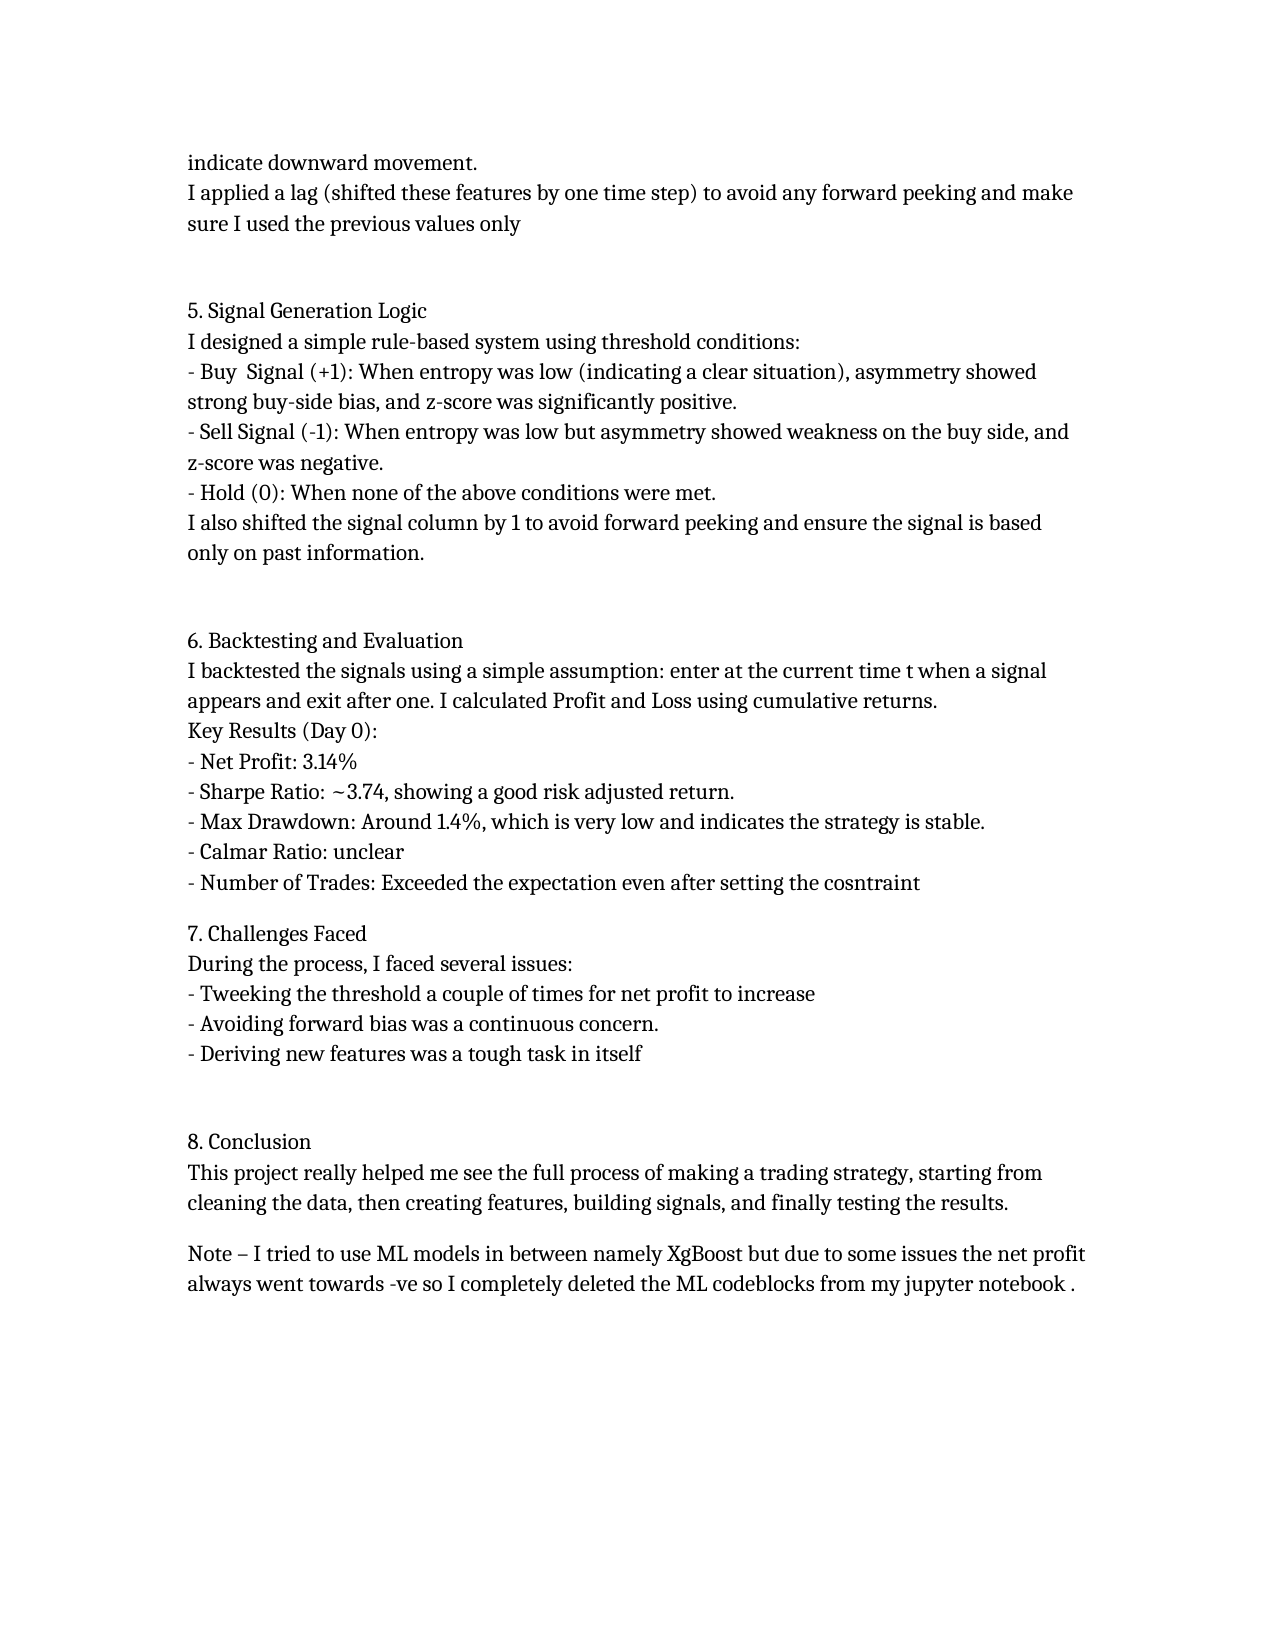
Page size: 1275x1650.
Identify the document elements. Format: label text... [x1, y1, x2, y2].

text Note – I tried to use ML models in between namely XgBoost but due to some issues the net profit always went towards -ve so I completely deleted the ML codeblocks from my jupyter notebook . [187, 1241, 1087, 1297]
text 8. Conclusion This project really helped me see the full process of making a trading strategy, starting from cleaning the data, then creating features, building signals, and finally testing the results. [187, 1129, 1087, 1216]
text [187, 150, 1087, 273]
text 5. Signal Generation Logic I designed a simple rule-based system using threshold conditions: - Buy Signal (+1): When entropy was low (indicating a clear situation), asymmetry showed strong buy-side bias, and z-score was significantly positive. - Sell Signal (-1): When entropy was low but asymmetry showed weakness on the buy side, and z-score was negative. - Hold (0): When none of the above conditions were met. I also shifted the signal column by 1 to avoid forward peeking and ensure the signal is based only on past information. [187, 298, 1087, 602]
text 6. Backtesting and Evaluation I backtested the signals using a simple assumption: enter at the current time t when a signal appears and exit after one. I calculated Profit and Loss using cumulative returns. Key Results (Day 0): - Net Profit: 3.14% - Sharpe Ratio: ~3.74, showing a good risk adjusted return. - Max Drawdown: Around 1.4%, which is very low and indicates the strategy is stable. - Calmar Ratio: unclear - Number of Trades: Exceeded the expectation even after setting the cosntraint [187, 628, 1087, 896]
text 7. Challenges Faced During the process, I faced several issues: - Tweeking the threshold a couple of times for net profit to increase - Avoiding forward bias was a continuous concern. - Deriving new features was a tough task in itself [187, 920, 1087, 1103]
